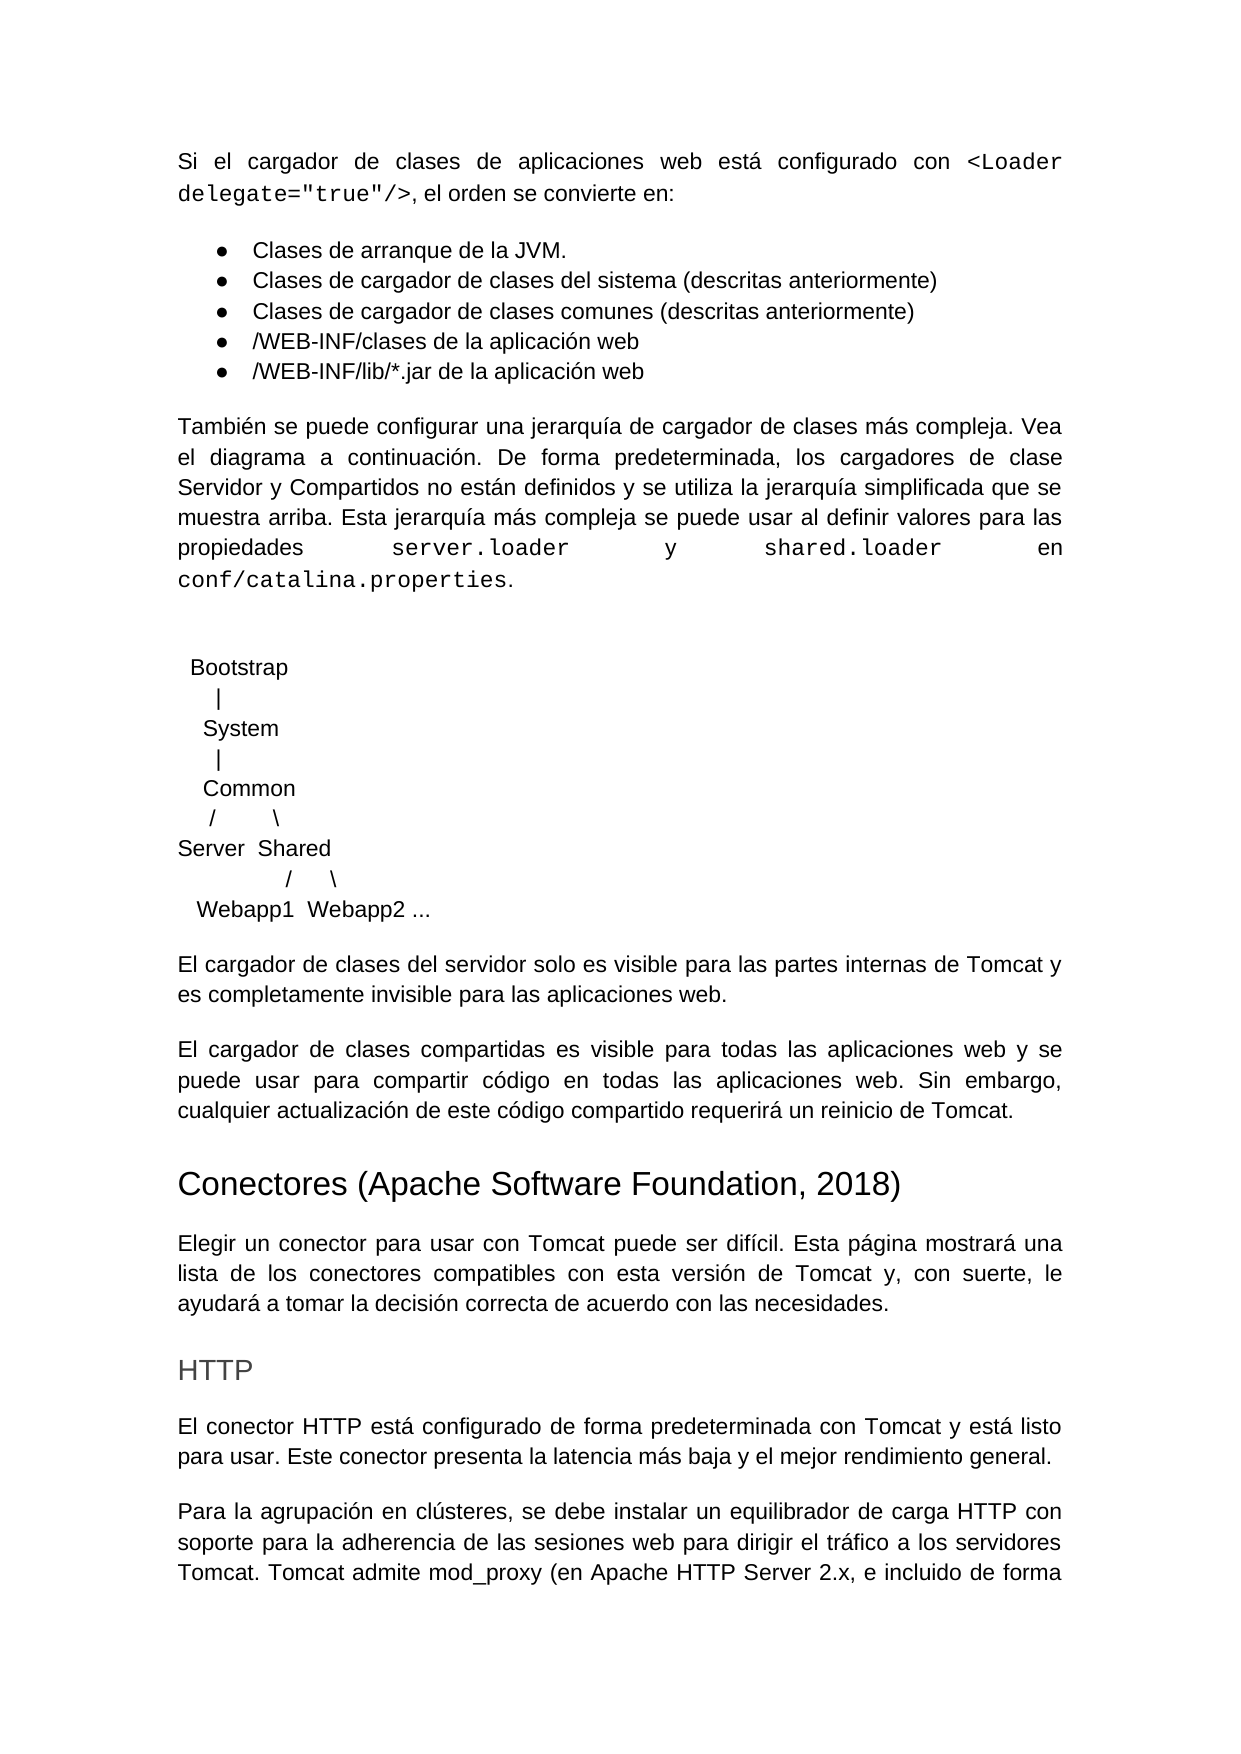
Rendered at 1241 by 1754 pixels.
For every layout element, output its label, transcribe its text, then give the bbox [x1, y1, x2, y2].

text También se puede configurar una jerarquía de cargador de clases más compleja. Vea el diagrama a continuación. De forma predeterminada, los cargadores de clase Servidor y Compartidos no están definidos y se utiliza la jerarquía simplificada que se muestra arriba. Esta jerarquía más compleja se puede usar al definir valores para las propiedades server.loader y shared.loader en conf/catalina.properties. [177, 413, 1063, 595]
text El cargador de clases del servidor solo es visible para las partes internas de Tomcat y es completamente invisible para las aplicaciones web. [177, 951, 1063, 1007]
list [215, 267, 1063, 294]
list /WEB-INF/lib/*.jar de la aplicación web [215, 358, 1063, 384]
list Clases de cargador de clases comunes (descritas anteriormente) [215, 298, 1063, 324]
text Bootstrap | System | Common / \ Server Shared / \ Webapp1 Webapp2 ... [177, 624, 1063, 922]
subtitle Conectores [177, 1164, 1063, 1203]
text El cargador de clases compartidas es visible para todas las aplicaciones web y se puede usar para compartir código en todas las aplicaciones web. Sin embargo, cualquier actualización de este código compartido requerirá un reinicio de Tomcat. [177, 1036, 1063, 1123]
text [177, 1498, 1063, 1585]
list /WEB-INF/clases de la aplicación web [215, 328, 1063, 354]
subtitle HTTP [177, 1353, 1063, 1387]
list Clases de arranque de la JVM. [215, 237, 1063, 264]
text Elegir un conector para usar con Tomcat puede ser difícil. Esta página mostrará una lista de los conectores compatibles con esta versión de Tomcat y, con suerte, le ayudará a tomar la decisión correcta de acuerdo con las necesidades. [177, 1229, 1063, 1316]
text Si el cargador de clases de aplicaciones web está configurado con <Loader delegate="true"/>, el orden se convierte en: [177, 148, 1063, 208]
text El conector HTTP está configurado de forma predeterminada con Tomcat y está listo para usar. Este conector presenta la latencia más baja y el mejor rendimiento general. [177, 1413, 1063, 1469]
